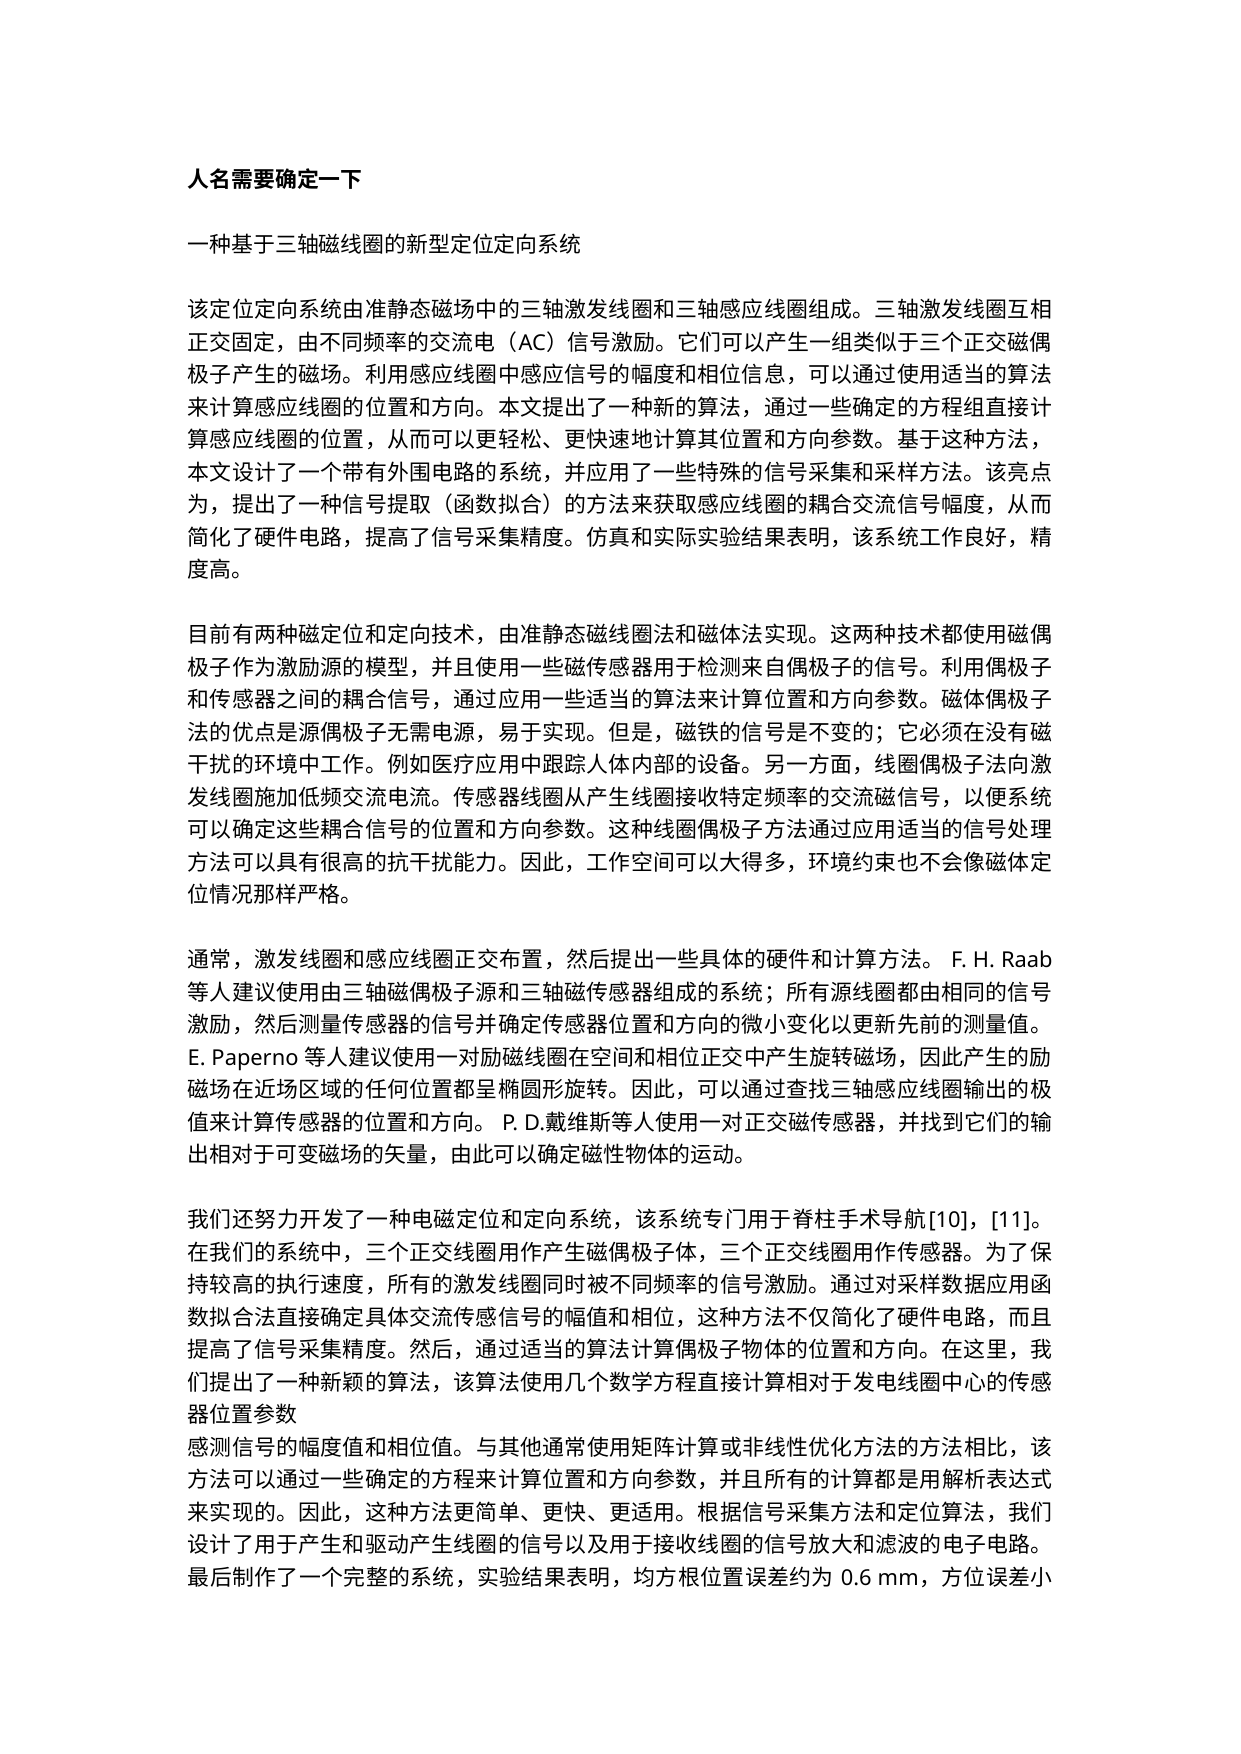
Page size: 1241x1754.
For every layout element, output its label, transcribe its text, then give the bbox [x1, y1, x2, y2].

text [187, 1429, 1053, 1592]
text 通常，激发线圈和感应线圈正交布置，然后提出一些具体的硬件和计算方法。 F. H. Raab 等人建议使用由三轴磁偶极子源和三轴磁传感器组成的系统；所有源线圈都由相同的信号激励，然后测量传感器的信号并确定传感器位置和方向的微小变化以更新先前的测量值。 E. Paperno 等人建议使用一对励磁线圈在空间和相位正交中产生旋转磁场，因此产生的励磁场在近场区域的任何位置都呈椭圆形旋转。因此，可以通过查找三轴感应线圈输出的极值来计算传感器的位置和方向。 P. D.戴维斯等人使用一对正交磁传感器，并找到它们的输出相对于可变磁场的矢量，由此可以确定磁性物体的运动。 [187, 942, 1053, 1169]
text 我们还努力开发了一种电磁定位和定向系统，该系统专门用于脊柱手术导航[10]，[11]。在我们的系统中，三个正交线圈用作产生磁偶极子体，三个正交线圈用作传感器。为了保持较高的执行速度，所有的激发线圈同时被不同频率的信号激励。通过对采样数据应用函数拟合法直接确定具体交流传感信号的幅值和相位，这种方法不仅简化了硬件电路，而且提高了信号采集精度。然后，通过适当的算法计算偶极子物体的位置和方向。在这里，我们提出了一种新颖的算法，该算法使用几个数学方程直接计算相对于发电线圈中心的传感器位置参数 [187, 1202, 1053, 1429]
text 目前有两种磁定位和定向技术，由准静态磁线圈法和磁体法实现。这两种技术都使用磁偶极子作为激励源的模型，并且使用一些磁传感器用于检测来自偶极子的信号。利用偶极子和传感器之间的耦合信号，通过应用一些适当的算法来计算位置和方向参数。磁体偶极子法的优点是源偶极子无需电源，易于实现。但是，磁铁的信号是不变的；它必须在没有磁干扰的环境中工作。例如医疗应用中跟踪人体内部的设备。另一方面，线圈偶极子法向激发线圈施加低频交流电流。传感器线圈从产生线圈接收特定频率的交流磁信号，以便系统可以确定这些耦合信号的位置和方向参数。这种线圈偶极子方法通过应用适当的信号处理方法可以具有很高的抗干扰能力。因此，工作空间可以大得多，环境约束也不会像磁体定位情况那样严格。 [187, 617, 1053, 909]
text 一种基于三轴磁线圈的新型定位定向系统 [187, 227, 1053, 259]
text 该定位定向系统由准静态磁场中的三轴激发线圈和三轴感应线圈组成。三轴激发线圈互相正交固定，由不同频率的交流电（AC）信号激励。它们可以产生一组类似于三个正交磁偶极子产生的磁场。利用感应线圈中感应信号的幅度和相位信息，可以通过使用适当的算法来计算感应线圈的位置和方向。本文提出了一种新的算法，通过一些确定的方程组直接计算感应线圈的位置，从而可以更轻松、更快速地计算其位置和方向参数。基于这种方法，本文设计了一个带有外围电路的系统，并应用了一些特殊的信号采集和采样方法。该亮点为，提出了一种信号提取（函数拟合）的方法来获取感应线圈的耦合交流信号幅度，从而简化了硬件电路，提高了信号采集精度。仿真和实际实验结果表明，该系统工作良好，精度高。 [187, 292, 1053, 584]
text 人名需要确定一下 [187, 162, 1053, 194]
